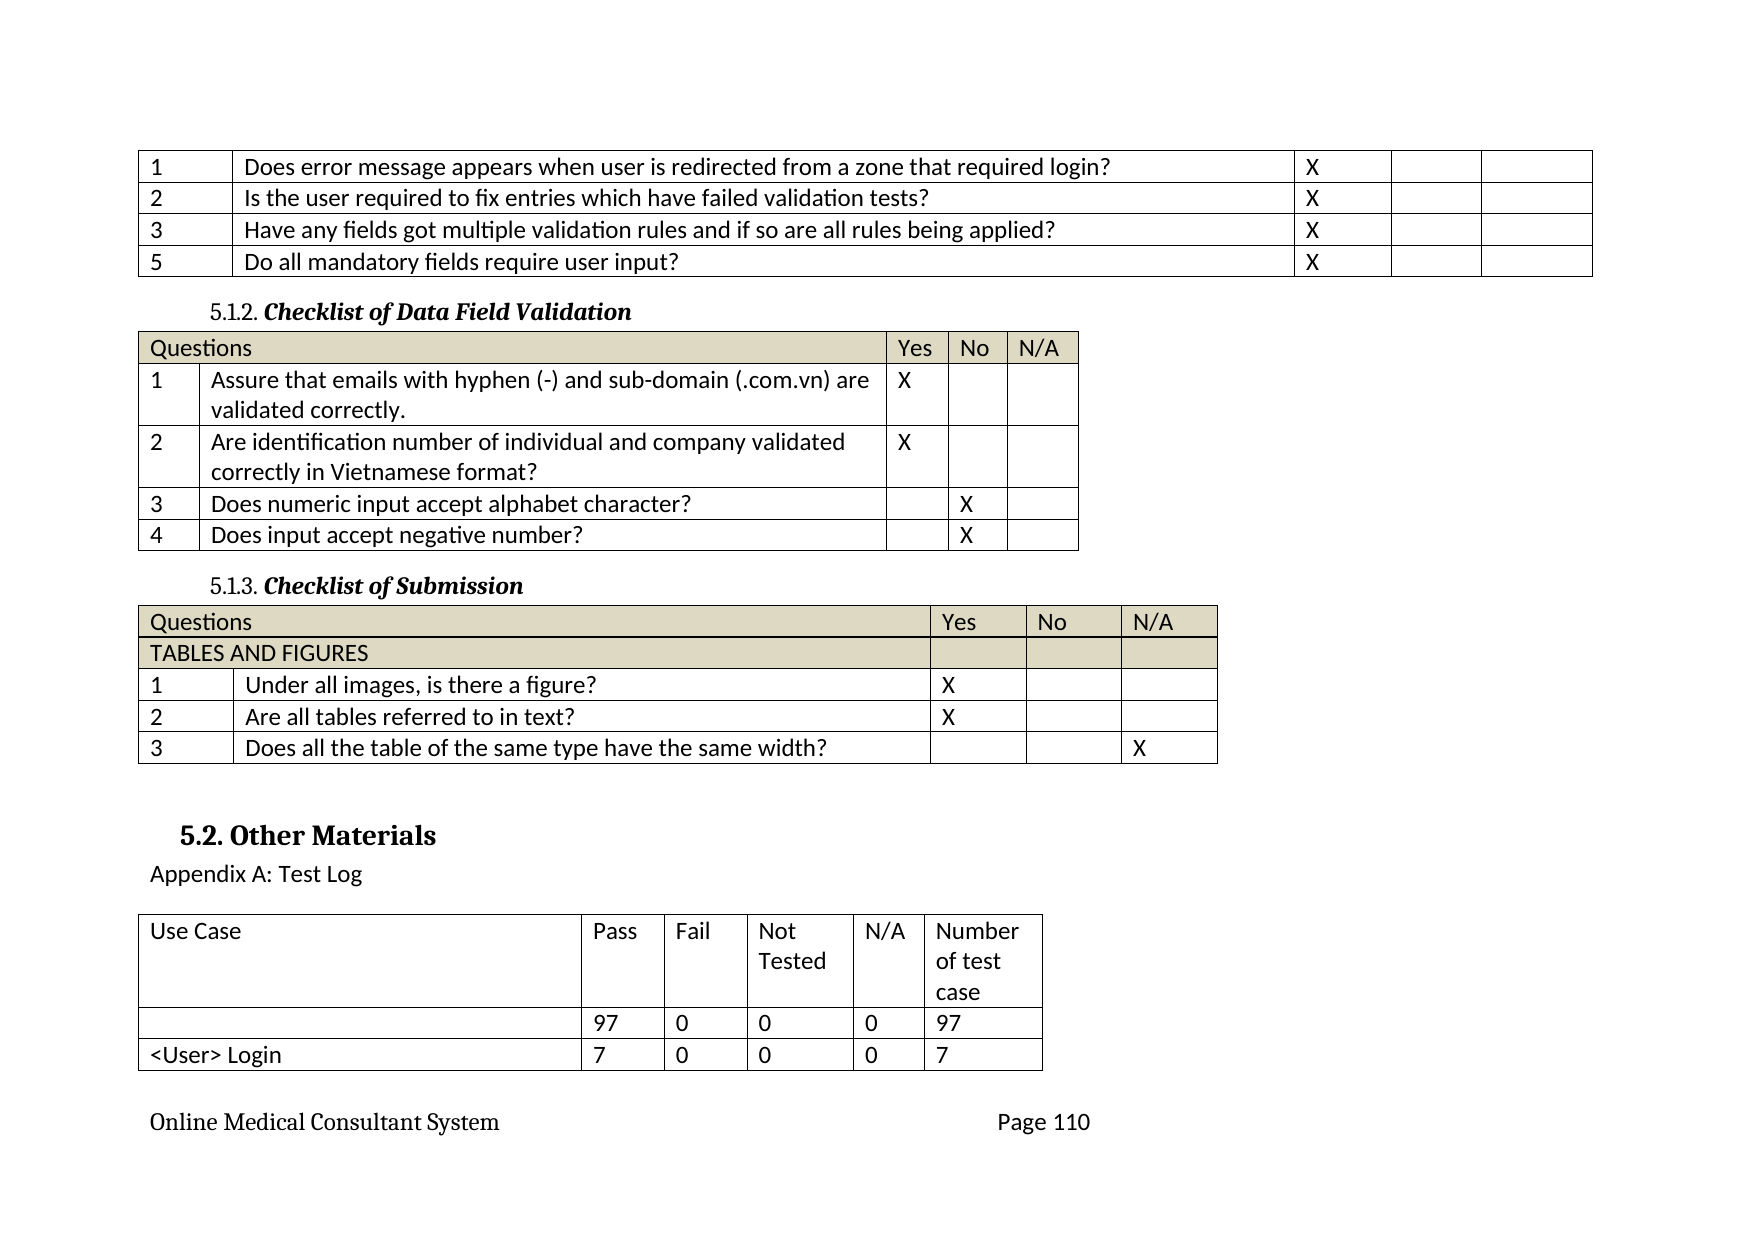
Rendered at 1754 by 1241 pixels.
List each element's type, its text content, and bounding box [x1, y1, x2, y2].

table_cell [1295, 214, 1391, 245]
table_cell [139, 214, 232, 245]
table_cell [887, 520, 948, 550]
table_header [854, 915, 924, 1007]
subtitle Checklist of Submission [210, 572, 1604, 601]
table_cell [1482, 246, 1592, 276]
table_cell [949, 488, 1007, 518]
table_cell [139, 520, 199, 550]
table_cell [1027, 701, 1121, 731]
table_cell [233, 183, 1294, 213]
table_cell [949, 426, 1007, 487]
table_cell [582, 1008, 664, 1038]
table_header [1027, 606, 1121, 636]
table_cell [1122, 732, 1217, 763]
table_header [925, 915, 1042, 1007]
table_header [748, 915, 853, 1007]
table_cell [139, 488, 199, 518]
subtitle Checklist of Data Field Validation [210, 298, 1604, 327]
subtitle Other Materials [180, 819, 1604, 853]
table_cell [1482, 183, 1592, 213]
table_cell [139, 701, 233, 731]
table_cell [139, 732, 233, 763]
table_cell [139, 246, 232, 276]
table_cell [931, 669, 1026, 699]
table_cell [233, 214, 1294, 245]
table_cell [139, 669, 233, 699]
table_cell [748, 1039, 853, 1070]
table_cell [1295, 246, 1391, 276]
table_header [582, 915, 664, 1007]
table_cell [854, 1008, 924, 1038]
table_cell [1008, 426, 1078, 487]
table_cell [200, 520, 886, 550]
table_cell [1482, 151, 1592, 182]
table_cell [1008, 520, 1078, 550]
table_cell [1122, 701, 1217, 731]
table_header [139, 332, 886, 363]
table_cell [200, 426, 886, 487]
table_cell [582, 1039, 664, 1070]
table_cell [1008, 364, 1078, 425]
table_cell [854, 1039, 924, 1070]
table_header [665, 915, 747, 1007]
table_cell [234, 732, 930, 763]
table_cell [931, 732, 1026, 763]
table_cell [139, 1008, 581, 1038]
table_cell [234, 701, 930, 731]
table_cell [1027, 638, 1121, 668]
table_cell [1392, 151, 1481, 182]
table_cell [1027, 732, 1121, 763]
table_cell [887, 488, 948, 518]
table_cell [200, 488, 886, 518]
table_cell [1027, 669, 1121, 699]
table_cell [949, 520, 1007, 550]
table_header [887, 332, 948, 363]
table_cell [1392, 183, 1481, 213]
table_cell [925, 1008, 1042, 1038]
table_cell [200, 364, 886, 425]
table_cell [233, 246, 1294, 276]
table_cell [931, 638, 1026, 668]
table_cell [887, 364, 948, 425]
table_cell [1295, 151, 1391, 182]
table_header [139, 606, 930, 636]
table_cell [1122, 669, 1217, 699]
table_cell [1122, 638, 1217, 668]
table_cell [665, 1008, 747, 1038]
text Appendix A: Test Log [150, 858, 1604, 889]
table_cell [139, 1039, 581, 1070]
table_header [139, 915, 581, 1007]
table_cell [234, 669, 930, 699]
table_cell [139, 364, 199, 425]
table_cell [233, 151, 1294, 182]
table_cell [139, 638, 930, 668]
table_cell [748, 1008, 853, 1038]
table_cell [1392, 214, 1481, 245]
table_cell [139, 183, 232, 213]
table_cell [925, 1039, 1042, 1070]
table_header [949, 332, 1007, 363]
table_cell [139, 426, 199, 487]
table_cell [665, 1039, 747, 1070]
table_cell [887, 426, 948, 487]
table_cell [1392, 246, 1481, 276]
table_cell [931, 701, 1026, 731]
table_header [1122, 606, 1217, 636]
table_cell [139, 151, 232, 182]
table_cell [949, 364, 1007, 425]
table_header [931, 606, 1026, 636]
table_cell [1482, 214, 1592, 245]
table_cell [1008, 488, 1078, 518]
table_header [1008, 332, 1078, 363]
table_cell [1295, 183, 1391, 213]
